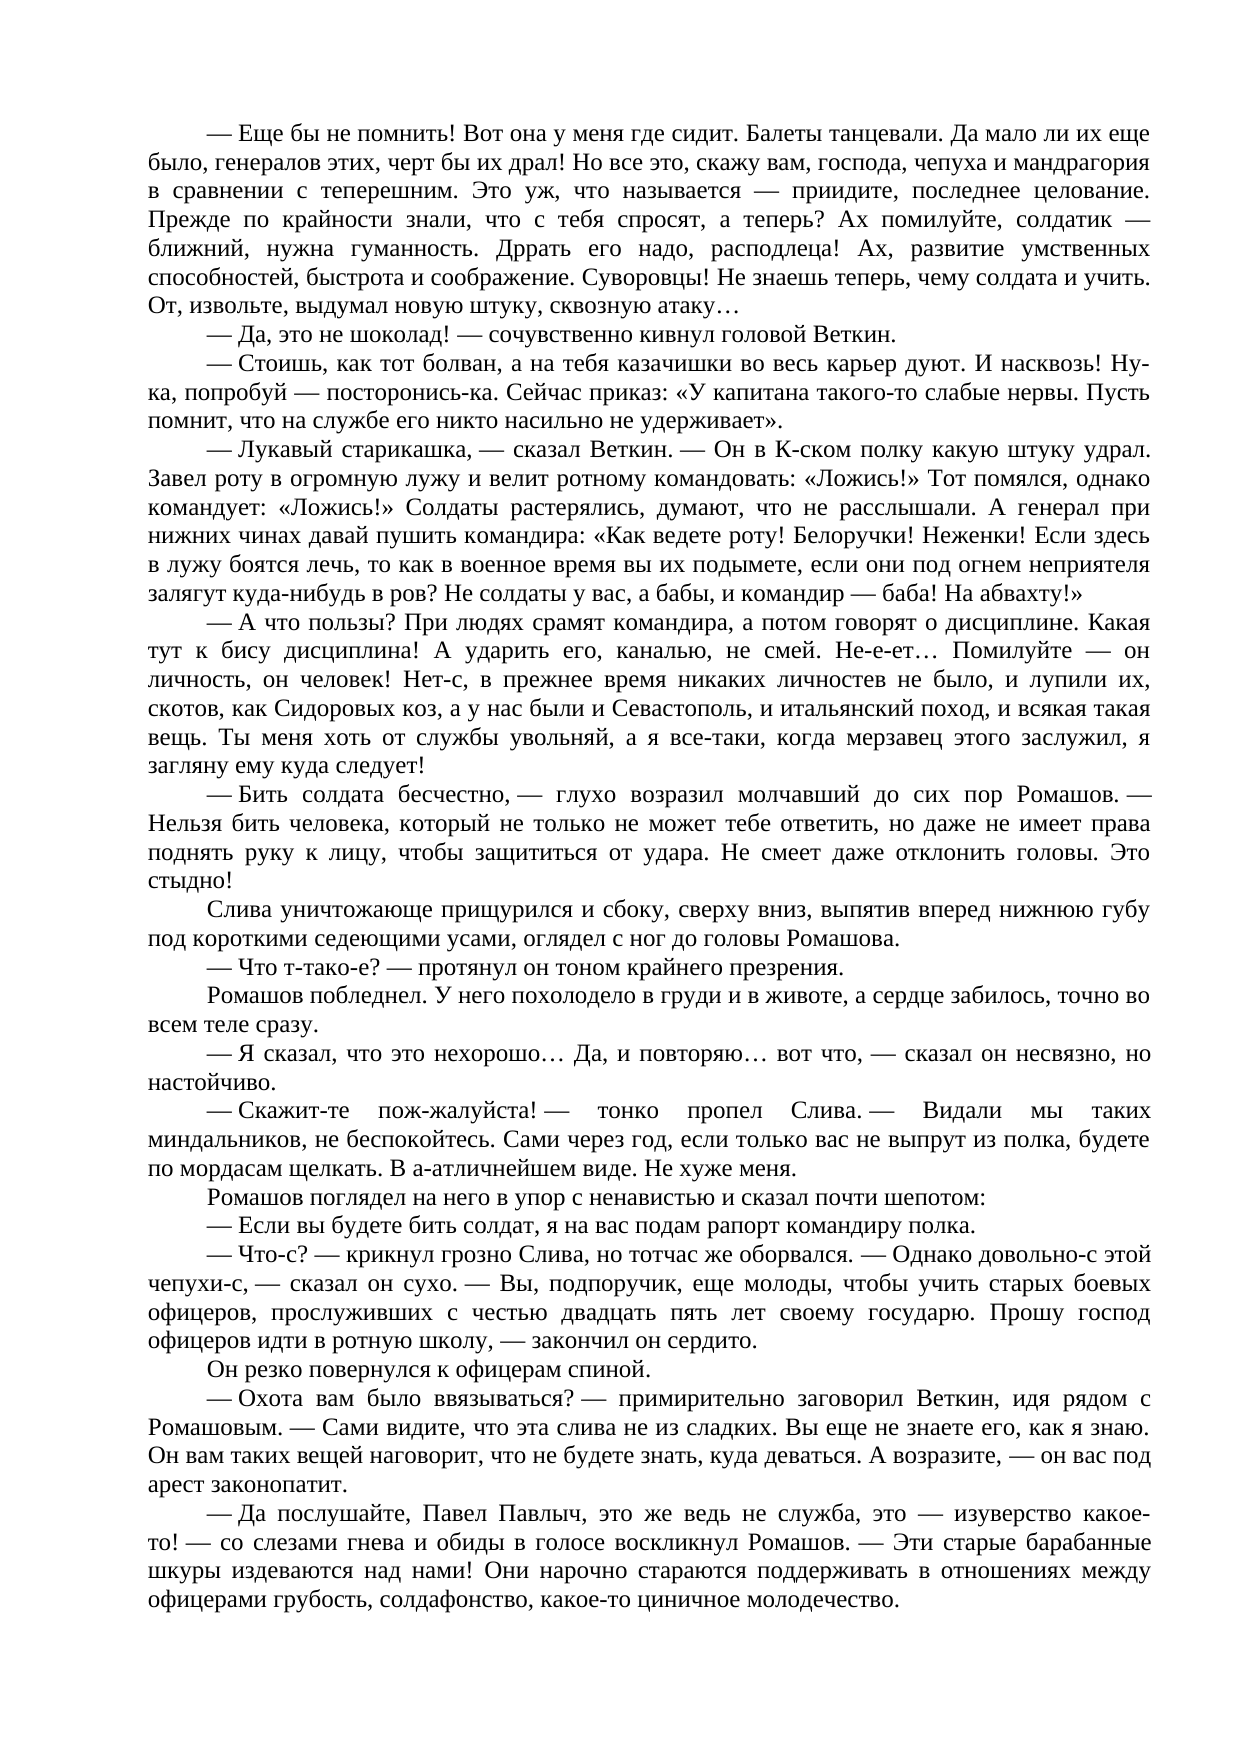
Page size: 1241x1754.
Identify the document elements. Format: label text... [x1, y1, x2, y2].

text Ромашов побледнел. У него похолодело в груди и в животе, а сердце забилось, точно во всем теле сразу. [148, 981, 1152, 1038]
text — Охота вам было ввязываться? — примирительно заговорил Веткин, идя рядом с Ромашовым. — Сами видите, что эта слива не из сладких. Вы еще не знаете его, как я знаю. Он вам таких вещей наговорит, что не будете знать, куда деваться. А возразите, — он вас под арест законопатит. [148, 1383, 1152, 1498]
text Слива уничтожающе прищурился и сбоку, сверху вниз, выпятив вперед нижнюю губу под короткими седеющими усами, оглядел с ног до головы Ромашова. [148, 894, 1152, 952]
text — Что-с? — крикнул грозно Слива, но тотчас же оборвался. — Однако довольно-с этой чепухи-с, — сказал он сухо. — Вы, подпоручик, еще молоды, чтобы учить старых боевых офицеров, прослуживших с честью двадцать пять лет своему государю. Прошу господ офицеров идти в ротную школу, — закончил он сердито. [148, 1239, 1152, 1354]
text — Я сказал, что это нехорошо… Да, и повторяю… вот что, — сказал он несвязно, но настойчиво. [148, 1038, 1152, 1096]
text — Стоишь, как тот болван, а на тебя казачишки во весь карьер дуют. И насквозь! Ну-ка, попробуй — посторонись-ка. Сейчас приказ: «У капитана такого-то слабые нервы. Пусть помнит, что на службе его никто насильно не удерживает». [148, 348, 1152, 434]
text — Да послушайте, Павел Павлыч, это же ведь не служба, это — изуверство какое-то! — со слезами гнева и обиды в голосе воскликнул Ромашов. — Эти старые барабанные шкуры издеваются над нами! Они нарочно стараются поддерживать в отношениях между офицерами грубость, солдафонство, какое-то циничное молодечество. [148, 1498, 1152, 1613]
text — Бить солдата бесчестно, — глухо возразил молчавший до сих пор Ромашов. — Нельзя бить человека, который не только не может тебе ответить, но даже не имеет права поднять руку к лицу, чтобы защититься от удара. Не смеет даже отклонить головы. Это стыдно! [148, 779, 1152, 894]
text — Да, это не шоколад! — сочувственно кивнул головой Веткин. [148, 319, 1152, 348]
text Ромашов поглядел на него в упор с ненавистью и сказал почти шепотом: [148, 1182, 1152, 1211]
text — А что пользы? При людях срамят командира, а потом говорят о дисциплине. Какая тут к бису дисциплина! А ударить его, каналью, не смей. Не-е-ет… Помилуйте — он личность, он человек! Нет-с, в прежнее время никаких личностев не было, и лупили их, скотов, как Сидоровых коз, а у нас были и Севастополь, и итальянский поход, и всякая такая вещь. Ты меня хоть от службы увольняй, а я все-таки, когда мерзавец этого заслужил, я загляну ему куда следует! [148, 607, 1152, 779]
text — Что т-тако-е? — протянул он тоном крайнего презрения. [148, 952, 1152, 981]
text — Еще бы не помнить! Вот она у меня где сидит. Балеты танцевали. Да мало ли их еще было, генералов этих, черт бы их драл! Но все это, скажу вам, господа, чепуха и мандрагория в сравнении с теперешним. Это уж, что называется — приидите, последнее целование. Прежде по крайности знали, что с тебя спросят, а теперь? Ах помилуйте, солдатик — ближний, нужна гуманность. Дррать его надо, расподлеца! Ах, развитие умственных способностей, быстрота и соображение. Суворовцы! Не знаешь теперь, чему солдата и учить. От, извольте, выдумал новую штуку, сквозную атаку… [148, 118, 1152, 319]
text — Лукавый старикашка, — сказал Веткин. — Он в К-ском полку какую штуку удрал. Завел роту в огромную лужу и велит ротному командовать: «Ложись!» Тот помялся, однако командует: «Ложись!» Солдаты растерялись, думают, что не расслышали. А генерал при нижних чинах давай пушить командира: «Как ведете роту! Белоручки! Неженки! Если здесь в лужу боятся лечь, то как в военное время вы их подымете, если они под огнем неприятеля залягут куда-нибудь в ров? Не солдаты у вас, а бабы, и командир — баба! На абвахту!» [148, 434, 1152, 607]
text — Если вы будете бить солдат, я на вас подам рапорт командиру полка. [148, 1211, 1152, 1239]
text — Скажит-те пож-жалуйста! — тонко пропел Слива. — Видали мы таких миндальников, не беспокойтесь. Сами через год, если только вас не выпрут из полка, будете по мордасам щелкать. В а-атличнейшем виде. Не хуже меня. [148, 1096, 1152, 1182]
text Он резко повернулся к офицерам спиной. [148, 1354, 1152, 1383]
